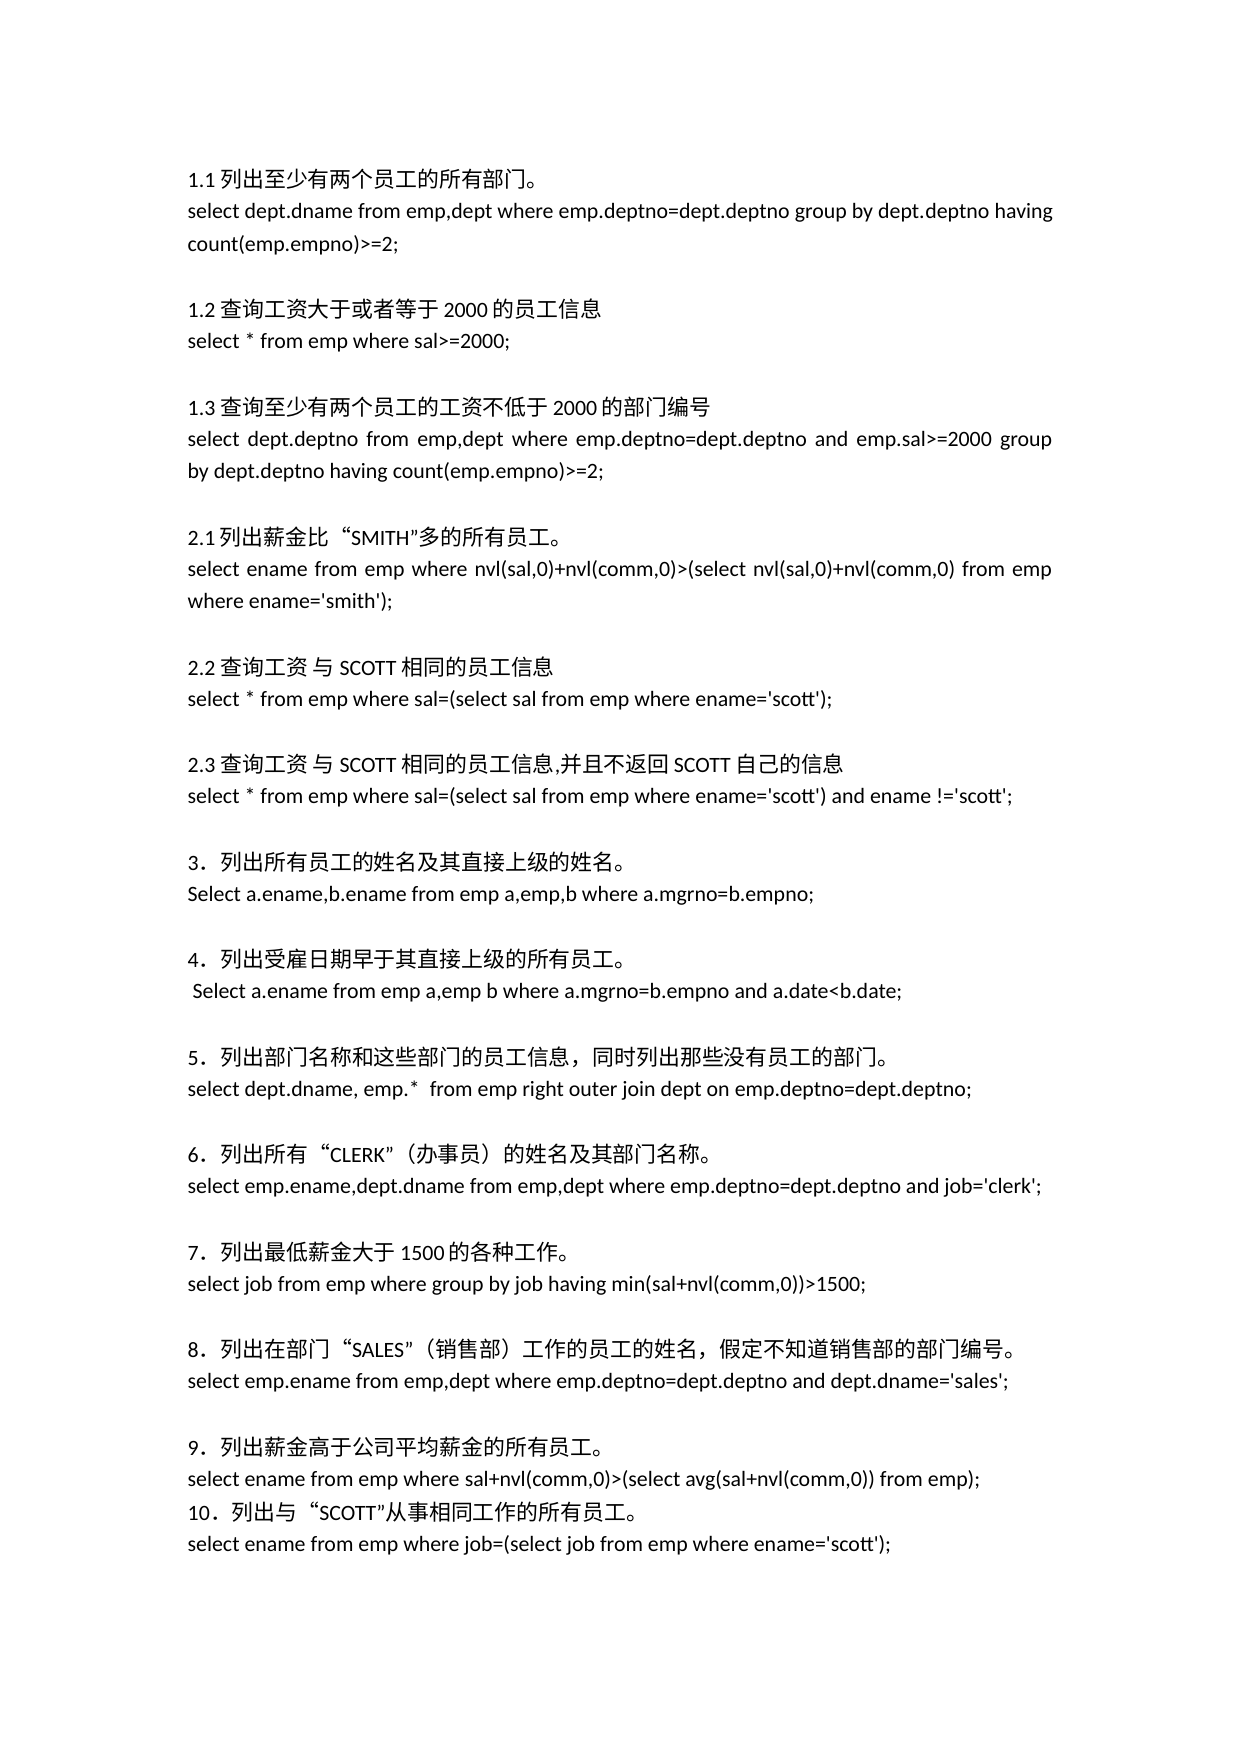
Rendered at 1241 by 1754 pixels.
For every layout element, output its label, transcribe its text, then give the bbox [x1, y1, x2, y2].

text 3．列出所有员工的姓名及其直接上级的姓名。 [187, 844, 1053, 877]
text Select a.ename,b.ename from emp a,emp,b where a.mgrno=b.empno; [187, 877, 1053, 909]
text 1.3 查询至少有两个员工的工资不低于2000的部门编号 [187, 389, 1053, 422]
text 9．列出薪金高于公司平均薪金的所有员工。 [187, 1429, 1053, 1462]
text select ename from emp where nvl(sal,0)+nvl(comm,0)>(select nvl(sal,0)+nvl(comm,0) from emp where ename='smith'); [187, 552, 1053, 617]
text 5．列出部门名称和这些部门的员工信息，同时列出那些没有员工的部门。 [187, 1039, 1053, 1072]
text select dept.dname from emp,dept where emp.deptno=dept.deptno group by dept.deptno having count(emp.empno)>=2; [187, 194, 1053, 259]
text select * from emp where sal>=2000; [187, 324, 1053, 357]
text select * from emp where sal=(select sal from emp where ename='scott') and ename !='scott'; [187, 779, 1053, 812]
text 8．列出在部门“SALES”（销售部）工作的员工的姓名，假定不知道销售部的部门编号。 [187, 1332, 1053, 1364]
text select job from emp where group by job having min(sal+nvl(comm,0))>1500; [187, 1267, 1053, 1299]
text 2.2 查询工资 与 SCOTT 相同的员工信息 [187, 649, 1053, 682]
text 2.3 查询工资 与 SCOTT 相同的员工信息,并且不返回SCOTT自己的信息 [187, 747, 1053, 779]
text 4．列出受雇日期早于其直接上级的所有员工。 [187, 942, 1053, 974]
text 10．列出与“SCOTT”从事相同工作的所有员工。 [187, 1494, 1053, 1527]
text select ename from emp where job=(select job from emp where ename='scott'); [187, 1527, 1053, 1559]
text select dept.deptno from emp,dept where emp.deptno=dept.deptno and emp.sal>=2000 group by dept.deptno having count(emp.empno)>=2; [187, 422, 1053, 487]
text select ename from emp where sal+nvl(comm,0)>(select avg(sal+nvl(comm,0)) from emp); [187, 1462, 1053, 1494]
text select emp.ename from emp,dept where emp.deptno=dept.deptno and dept.dname='sales'; [187, 1364, 1053, 1397]
text 2.1列出薪金比“SMITH”多的所有员工。 [187, 519, 1053, 552]
text 1.2 查询工资大于或者等于2000 的员工信息 [187, 292, 1053, 324]
text Select a.ename from emp a,emp b where a.mgrno=b.empno and a.date<b.date; [187, 974, 1053, 1007]
text select dept.dname, emp.* from emp right outer join dept on emp.deptno=dept.deptno; [187, 1072, 1053, 1104]
text 6．列出所有“CLERK”（办事员）的姓名及其部门名称。 [187, 1137, 1053, 1169]
text select emp.ename,dept.dname from emp,dept where emp.deptno=dept.deptno and job='clerk'; [187, 1169, 1053, 1202]
text 7．列出最低薪金大于1500的各种工作。 [187, 1234, 1053, 1267]
text select * from emp where sal=(select sal from emp where ename='scott'); [187, 682, 1053, 714]
text 1.1 列出至少有两个员工的所有部门。 [187, 162, 1053, 194]
